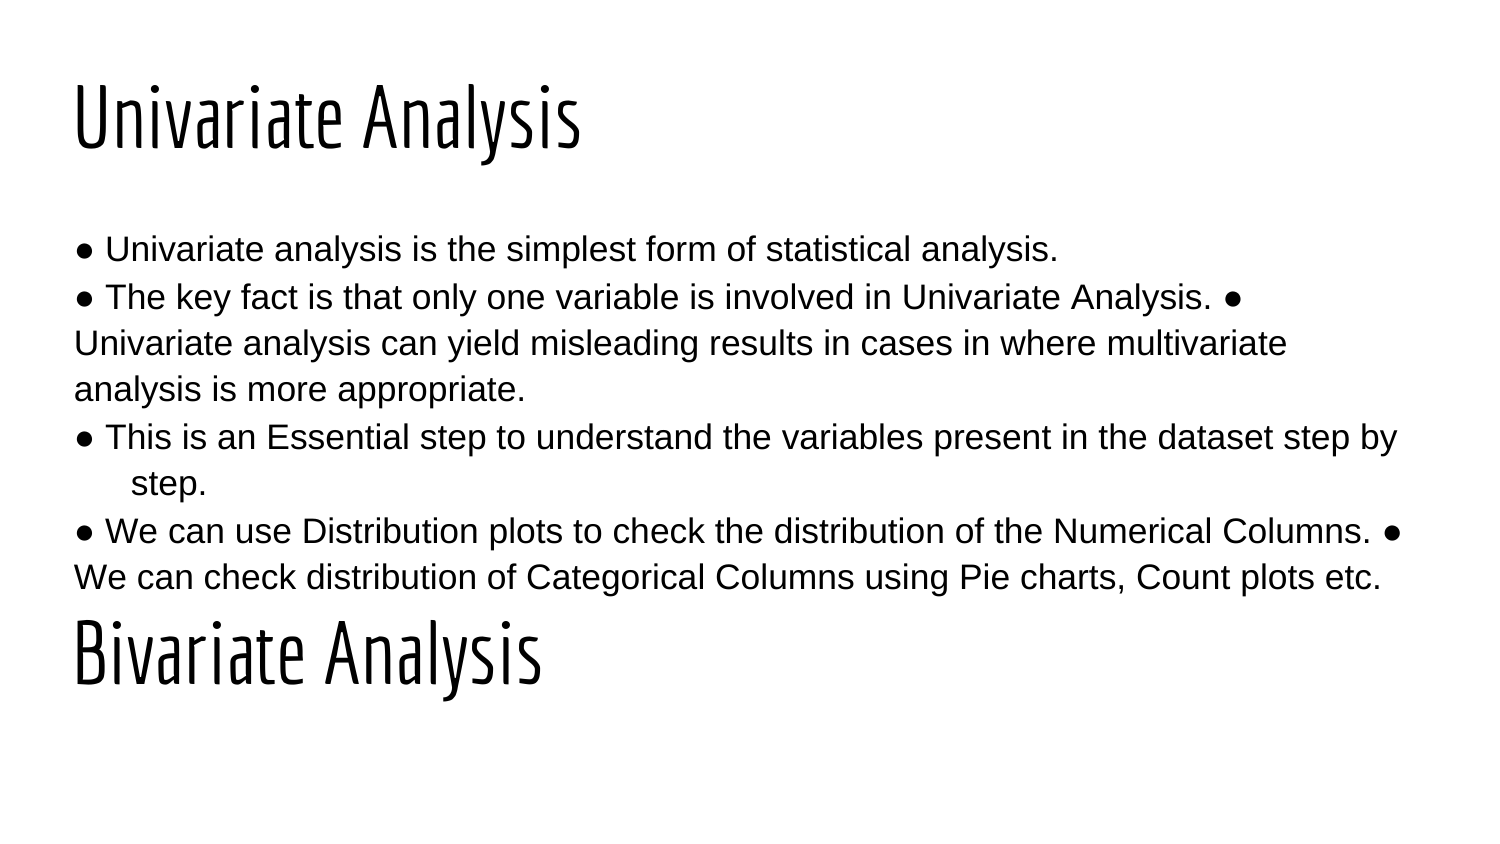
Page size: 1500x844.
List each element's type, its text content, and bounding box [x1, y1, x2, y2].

text ● The key fact is that only one variable is involved in Univariate Analysis. ● Univariate analysis can yield misleading results in cases in where multivariate analysis is more appropriate. [74, 276, 1357, 409]
text Univariate Analysis [72, 66, 1467, 166]
text Bivariate Analysis [72, 602, 1467, 702]
text ● We can use Distribution plots to check the distribution of the Numerical Columns. ● We can check distribution of Categorical Columns using Pie charts, Count plots etc. [74, 510, 1434, 597]
text ● Univariate analysis is the simplest form of statistical analysis. [74, 228, 1467, 269]
text ● This is an Essential step to understand the variables present in the dataset step by step. [74, 416, 1435, 503]
